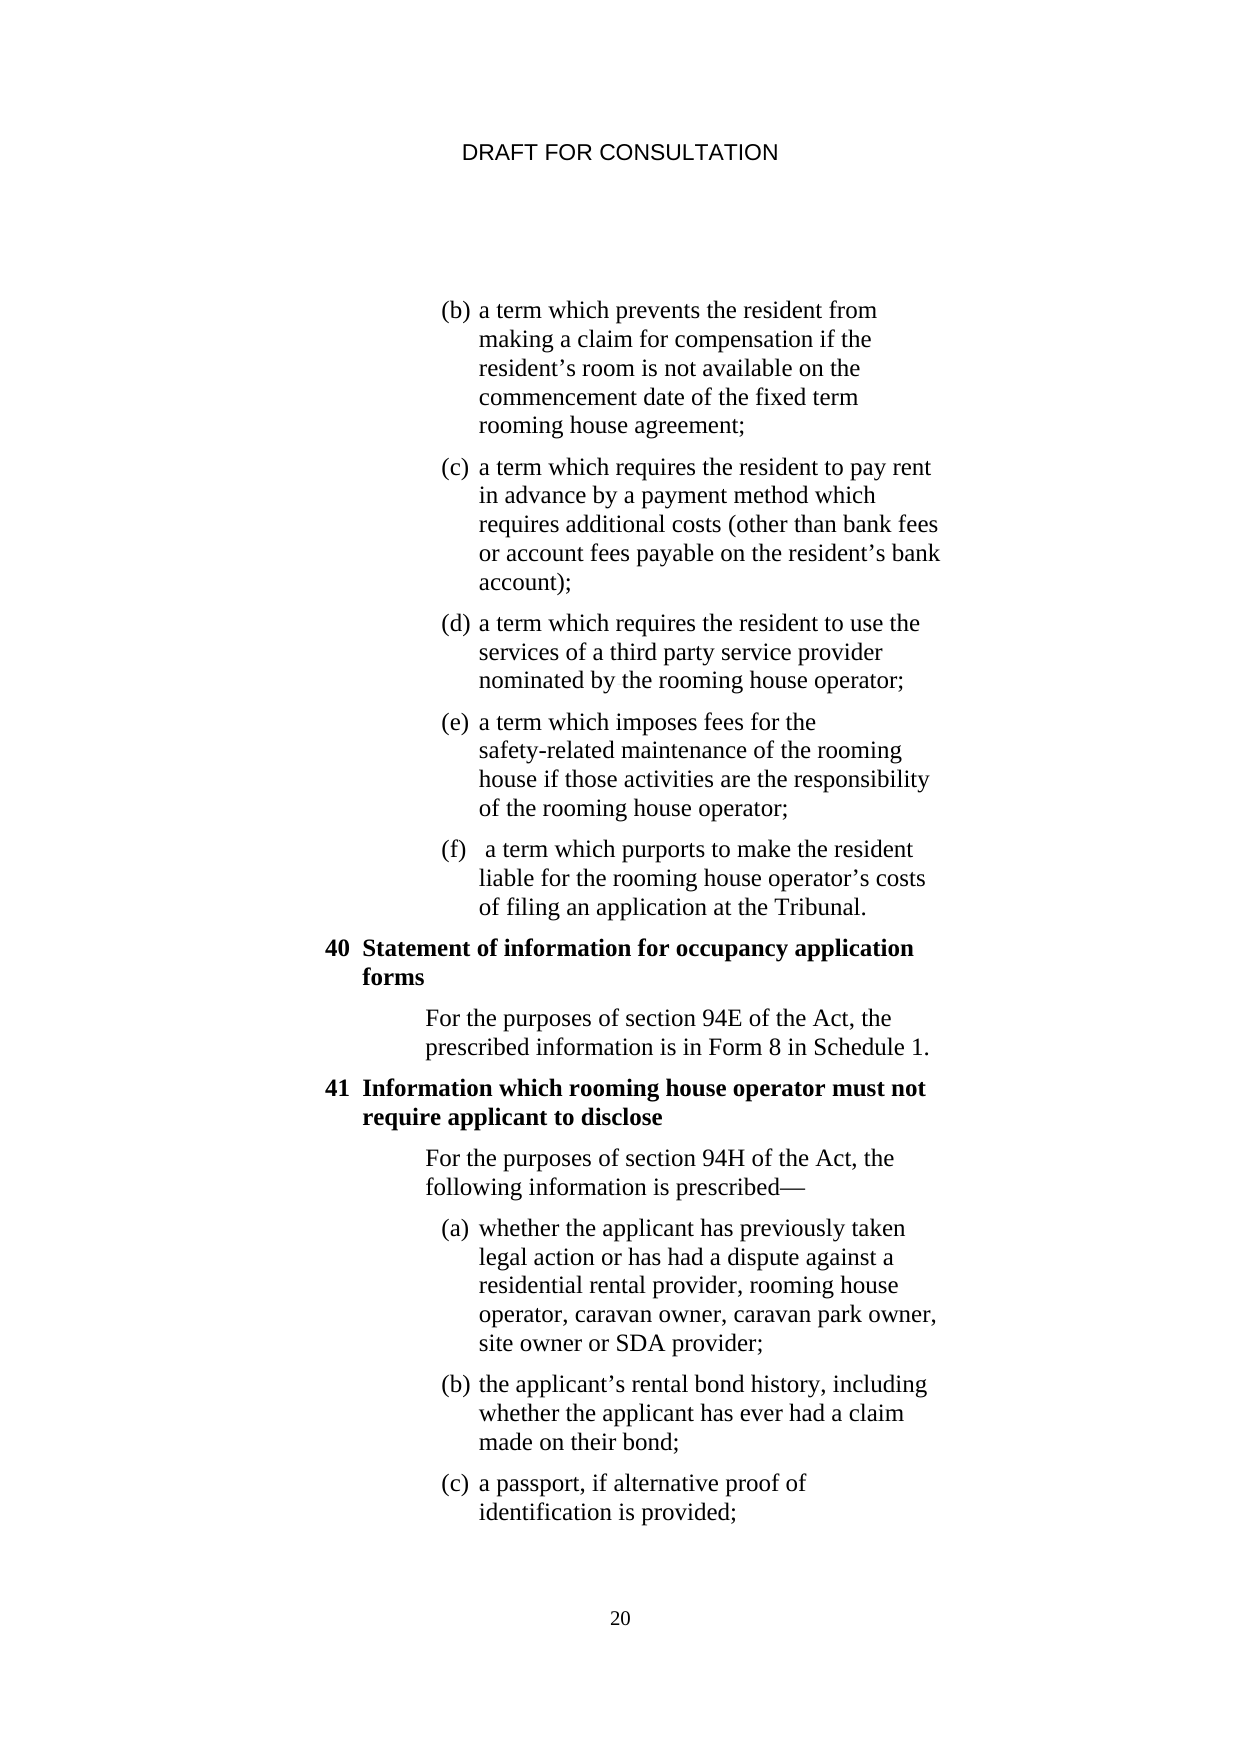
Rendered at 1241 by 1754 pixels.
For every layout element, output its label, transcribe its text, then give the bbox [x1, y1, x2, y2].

subtitle For the purposes of section 94E of the Act, the prescribed information is in Form 8 in Schedule 1. [425, 1003, 945, 1060]
subtitle Information which rooming house operator must not require applicant to disclose [325, 1073, 945, 1130]
list a term which imposes fees for the safety-related maintenance of the rooming house if those activities are the responsibility of the rooming house operator; [441, 707, 945, 822]
list the applicant’s rental bond history, including whether the applicant has ever had a claim made on their bond; [441, 1369, 945, 1455]
subtitle Statement of information for occupancy application forms [325, 933, 945, 990]
list a term which purports to make the resident liable for the rooming house operator’s costs of filing an application at the Tribunal. [441, 834, 945, 920]
list a term which prevents the resident from making a claim for compensation if the resident’s room is not available on the commencement date of the fixed term rooming house agreement; [441, 295, 945, 439]
list a term which requires the resident to use the services of a third party service provider nominated by the rooming house operator; [441, 608, 945, 694]
subtitle For the purposes of section 94H of the Act, the following information is prescribed— [425, 1143, 945, 1200]
list a term which requires the resident to pay rent in advance by a payment method which requires additional costs (other than bank fees or account fees payable on the resident’s bank account); [441, 452, 945, 595]
list whether the applicant has previously taken legal action or has had a dispute against a residential rental provider, rooming house operator, caravan owner, caravan park owner, site owner or SDA provider; [441, 1213, 945, 1357]
list a passport, if alternative proof of identification is provided; [441, 1468, 945, 1525]
